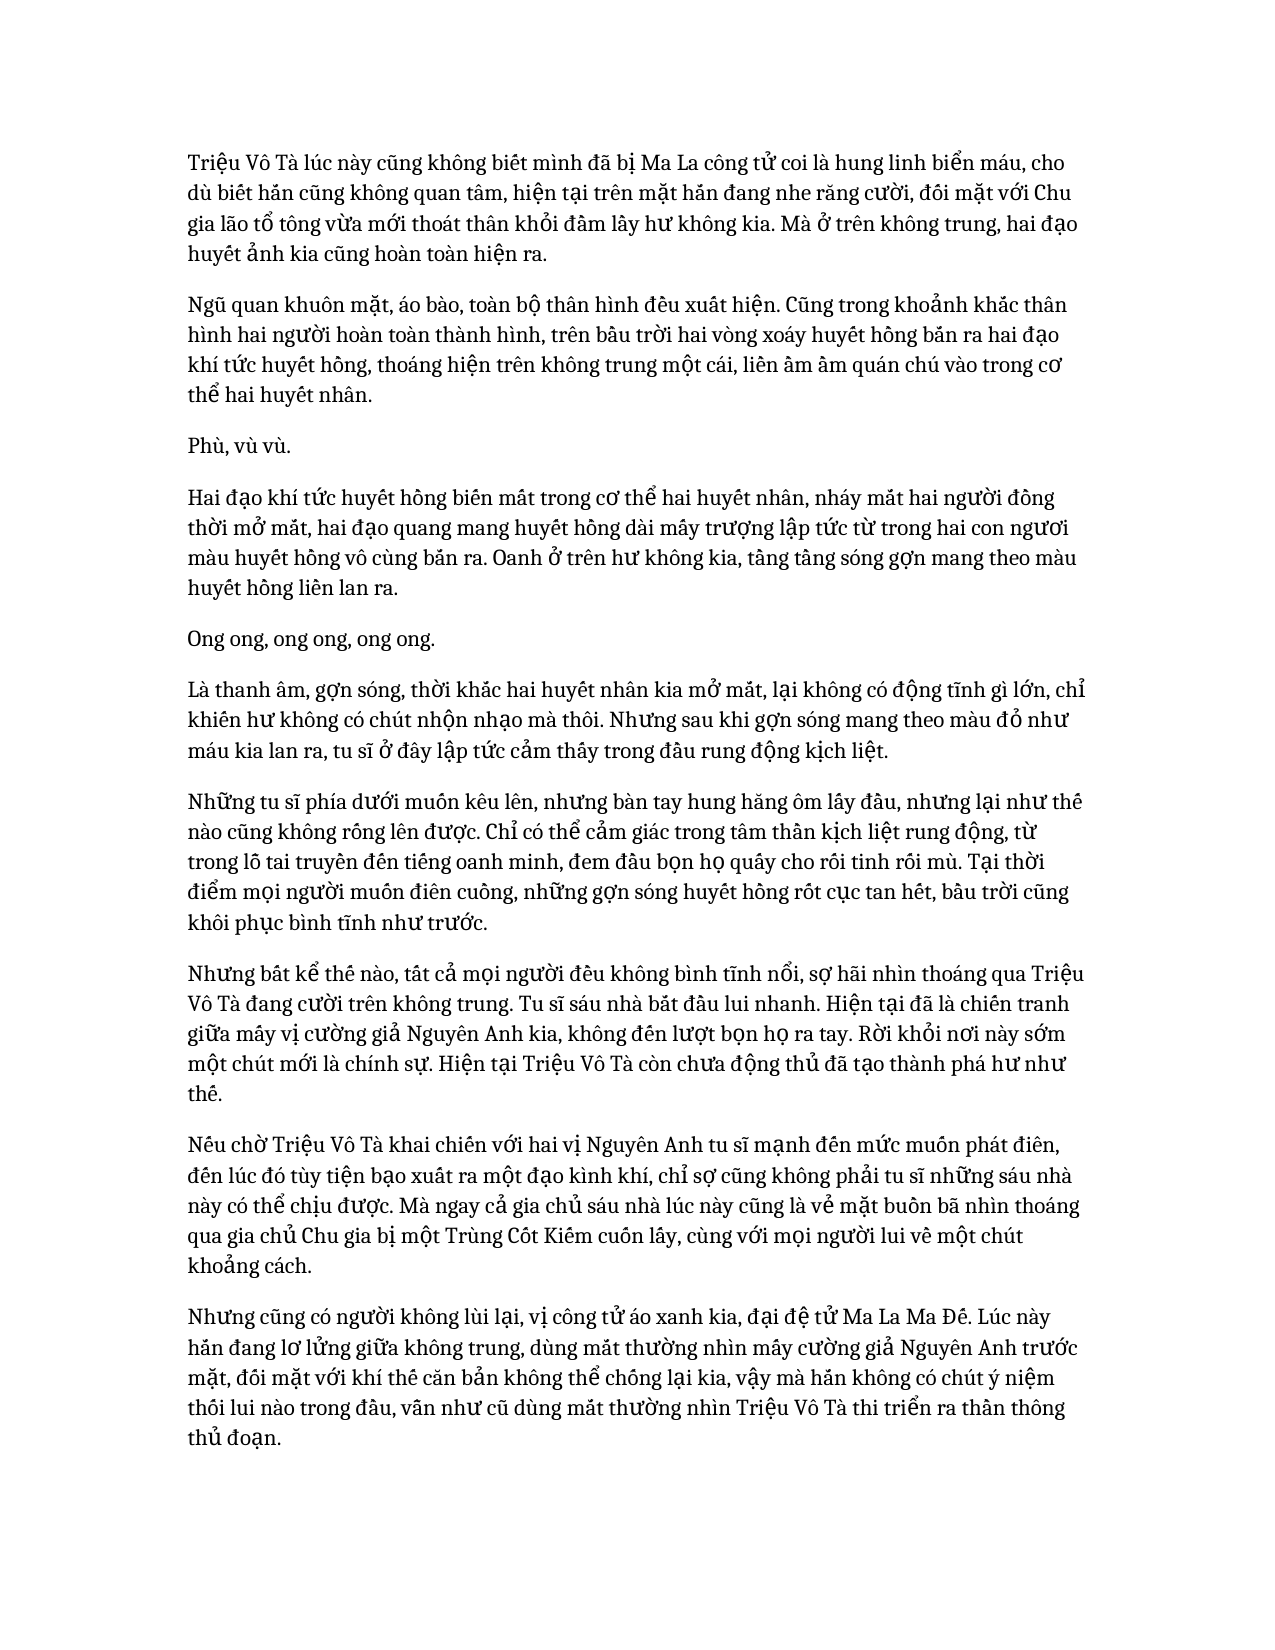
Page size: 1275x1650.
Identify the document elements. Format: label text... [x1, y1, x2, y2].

text Nhưng bất kể thế nào, tất cả mọi người đều không bình tĩnh nổi, sợ hãi nhìn thoáng qua Triệu Vô Tà đang cười trên không trung. Tu sĩ sáu nhà bắt đầu lui nhanh. Hiện tại đã là chiến tranh giữa mấy vị cường giả Nguyên Anh kia, không đến lượt bọn họ ra tay. Rời khỏi nơi này sớm một chút mới là chính sự. Hiện tại Triệu Vô Tà còn chưa động thủ đã tạo thành phá hư như thế. [187, 960, 1087, 1108]
text Là thanh âm, gợn sóng, thời khắc hai huyết nhân kia mở mắt, lại không có động tĩnh gì lớn, chỉ khiến hư không có chút nhộn nhạo mà thôi. Nhưng sau khi gợn sóng mang theo màu đỏ như máu kia lan ra, tu sĩ ở đây lập tức cảm thấy trong đầu rung động kịch liệt. [187, 677, 1087, 764]
text Ngũ quan khuôn mặt, áo bào, toàn bộ thân hình đều xuất hiện. Cũng trong khoảnh khắc thân hình hai người hoàn toàn thành hình, trên bầu trời hai vòng xoáy huyết hồng bắn ra hai đạo khí tức huyết hồng, thoáng hiện trên không trung một cái, liền ầm ầm quán chú vào trong cơ thể hai huyết nhân. [187, 292, 1087, 409]
text Hai đạo khí tức huyết hồng biến mất trong cơ thể hai huyết nhân, nháy mắt hai người đồng thời mở mắt, hai đạo quang mang huyết hồng dài mấy trượng lập tức từ trong hai con ngươi màu huyết hồng vô cùng bắn ra. Oanh ở trên hư không kia, tầng tầng sóng gợn mang theo màu huyết hồng liền lan ra. [187, 484, 1087, 601]
text Những tu sĩ phía dưới muốn kêu lên, nhưng bàn tay hung hăng ôm lấy đầu, nhưng lại như thế nào cũng không rống lên được. Chỉ có thể cảm giác trong tâm thần kịch liệt rung động, từ trong lỗ tai truyền đến tiếng oanh minh, đem đầu bọn họ quấy cho rối tinh rối mù. Tại thời điểm mọi người muốn điên cuồng, những gợn sóng huyết hồng rốt cục tan hết, bầu trời cũng khôi phục bình tĩnh như trước. [187, 788, 1087, 936]
text Phù, vù vù. [187, 433, 1087, 460]
text Nhưng cũng có người không lùi lại, vị công tử áo xanh kia, đại đệ tử Ma La Ma Đế. Lúc này hắn đang lơ lửng giữa không trung, dùng mắt thường nhìn mấy cường giả Nguyên Anh trước mặt, đối mặt với khí thế căn bản không thể chống lại kia, vậy mà hắn không có chút ý niệm thối lui nào trong đầu, vẫn như cũ dùng mắt thường nhìn Triệu Vô Tà thi triển ra thần thông thủ đoạn. [187, 1304, 1087, 1451]
text Triệu Vô Tà lúc này cũng không biết mình đã bị Ma La công tử coi là hung linh biển máu, cho dù biết hắn cũng không quan tâm, hiện tại trên mặt hắn đang nhe răng cười, đối mặt với Chu gia lão tổ tông vừa mới thoát thân khỏi đầm lầy hư không kia. Mà ở trên không trung, hai đạo huyết ảnh kia cũng hoàn toàn hiện ra. [187, 150, 1087, 267]
text Nếu chờ Triệu Vô Tà khai chiến với hai vị Nguyên Anh tu sĩ mạnh đến mức muốn phát điên, đến lúc đó tùy tiện bạo xuất ra một đạo kình khí, chỉ sợ cũng không phải tu sĩ những sáu nhà này có thể chịu được. Mà ngay cả gia chủ sáu nhà lúc này cũng là vẻ mặt buồn bã nhìn thoáng qua gia chủ Chu gia bị một Trùng Cốt Kiếm cuốn lấy, cùng với mọi người lui về một chút khoảng cách. [187, 1132, 1087, 1279]
text Ong ong, ong ong, ong ong. [187, 626, 1087, 652]
